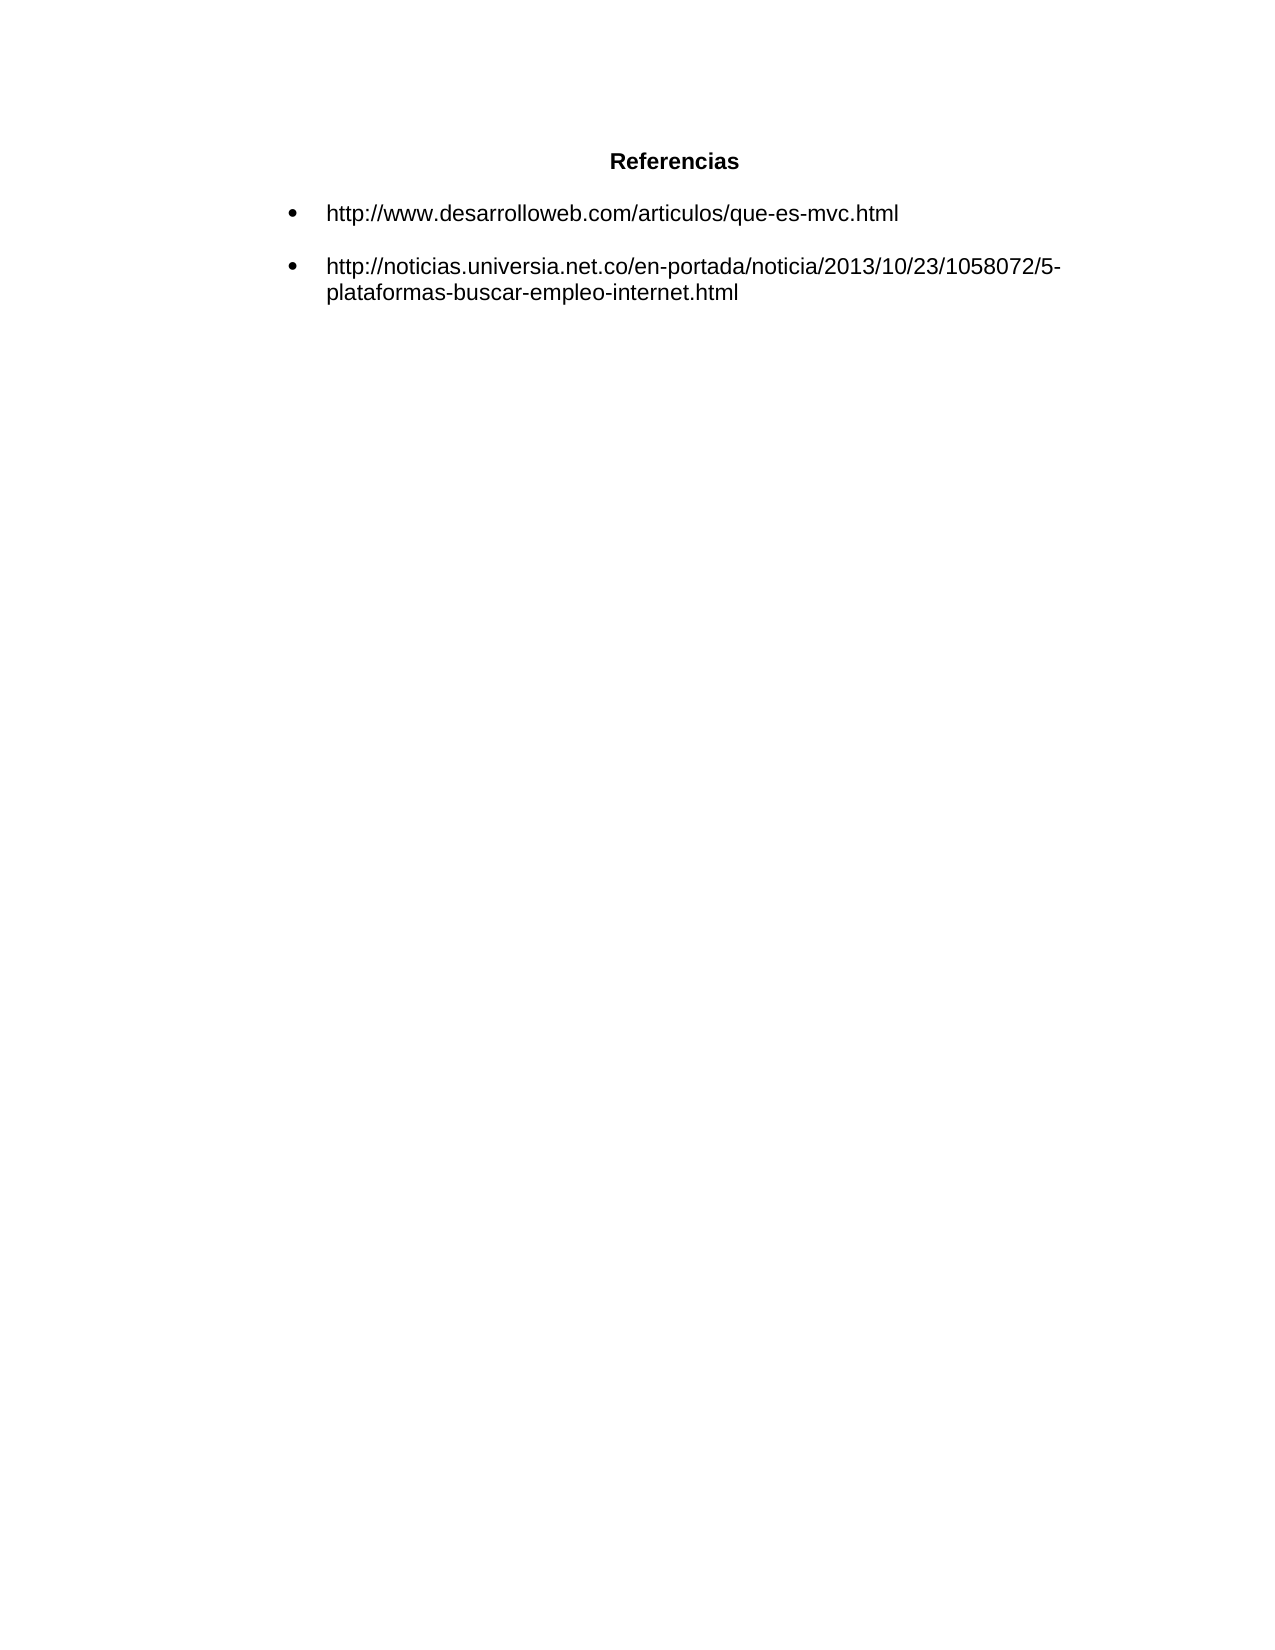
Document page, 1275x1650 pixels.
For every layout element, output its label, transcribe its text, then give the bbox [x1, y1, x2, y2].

text Referencias [251, 148, 1098, 174]
list http://www.desarrolloweb.com/articulos/que-es-mvc.html [288, 200, 1098, 227]
list http://noticias.universia.net.co/en-portada/noticia/2013/10/23/1058072/5-plataformas-buscar-empleo-internet.html [288, 253, 1098, 306]
